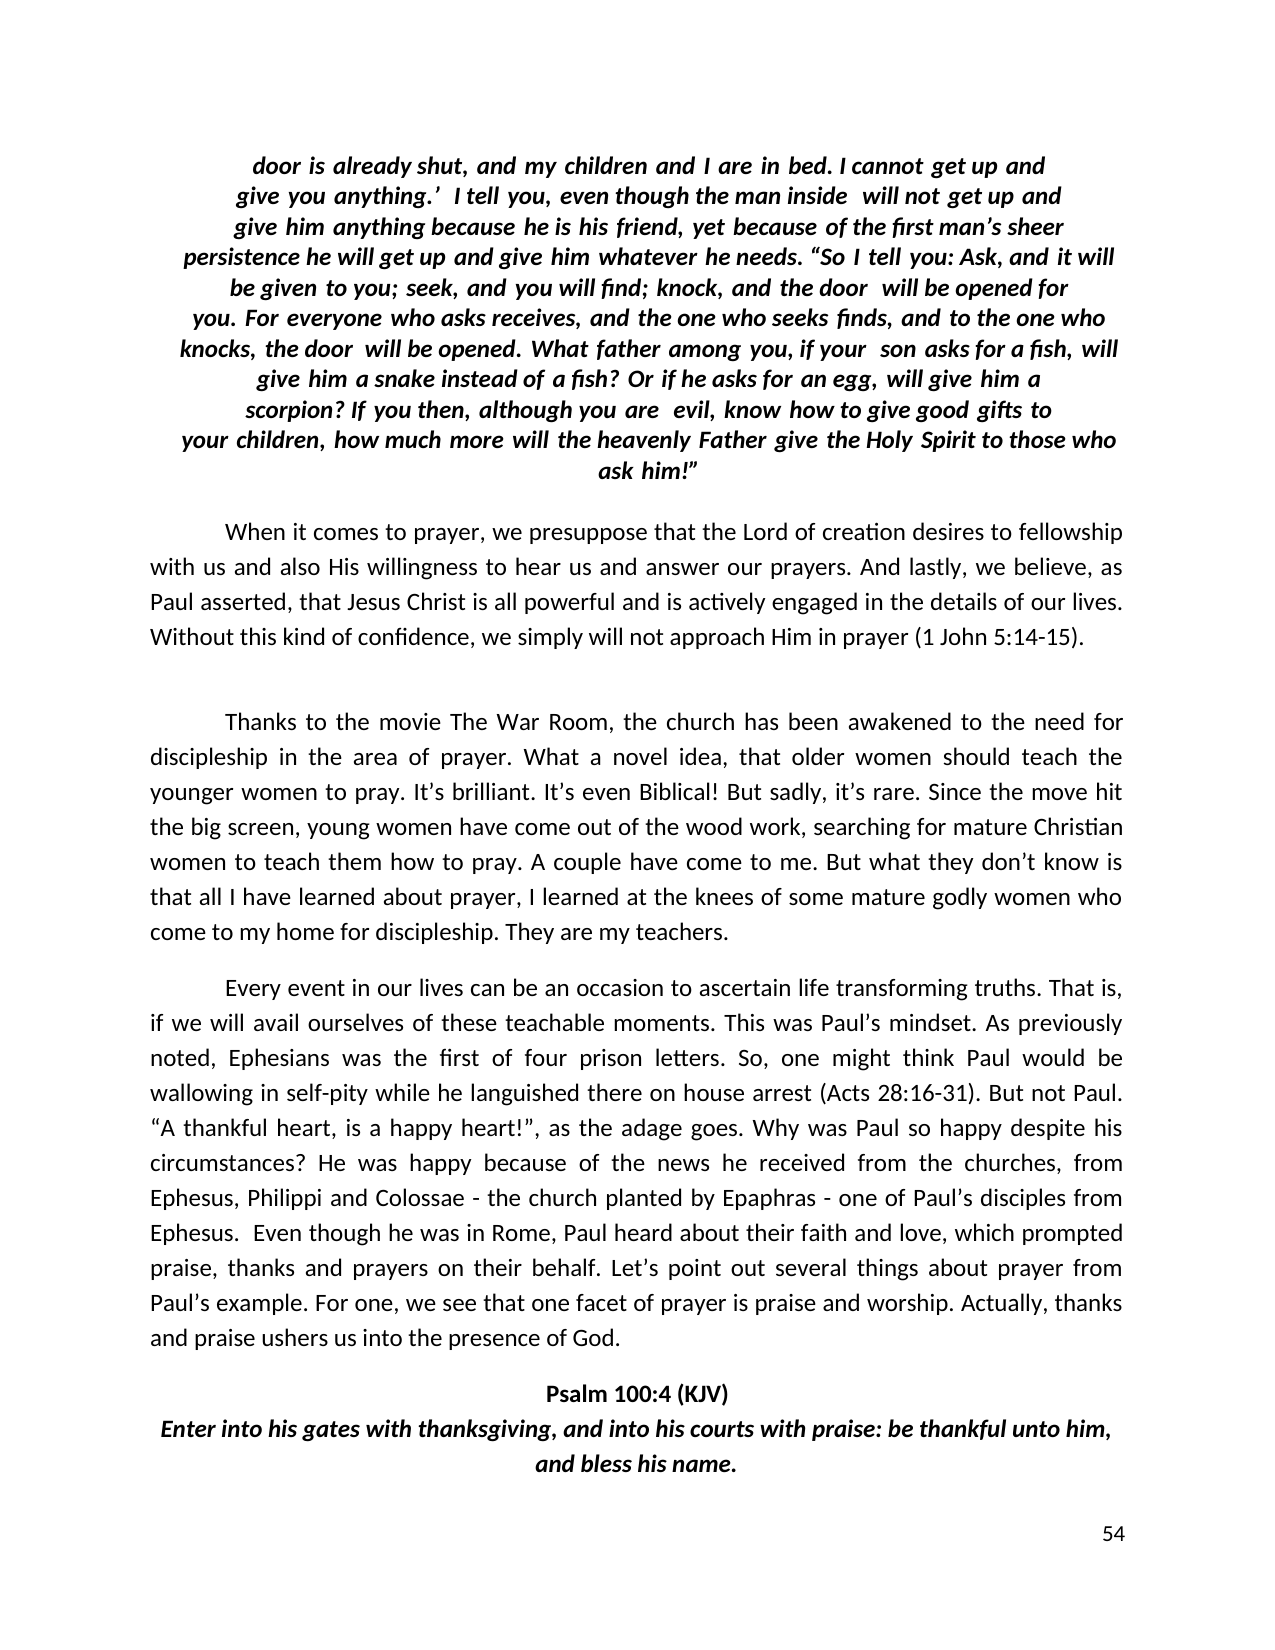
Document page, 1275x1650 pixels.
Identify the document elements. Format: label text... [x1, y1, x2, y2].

text Thanks to the movie The War Room, the church has been awakened to the need for discipleship in the area of prayer. What a novel idea, that older women should teach the younger women to pray. It’s brilliant. It’s even Biblical! But sadly, it’s rare. Since the move hit the big screen, young women have come out of the wood work, searching for mature Christian women to teach them how to pray. A couple have come to me. But what they don’t know is that all I have learned about prayer, I learned at the knees of some mature godly women who come to my home for discipleship. They are my teachers. [150, 706, 1125, 947]
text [175, 150, 1125, 486]
text Every event in our lives can be an occasion to ascertain life transforming truths. That is, if we will avail ourselves of these teachable moments. This was Paul’s mindset. As previously noted, Ephesians was the first of four prison letters. So, one might think Paul would be wallowing in self-pity while he languished there on house arrest (Acts 28:16-31). But not Paul. “A thankful heart, is a happy heart!”, as the adage goes. Why was Paul so happy despite his circumstances? He was happy because of the news he received from the churches, from Ephesus, Philippi and Colossae - the church planted by Epaphras - one of Paul’s disciples from Ephesus. Even though he was in Rome, Paul heard about their faith and love, which prompted praise, thanks and prayers on their behalf. Let’s point out several things about prayer from Paul’s example. For one, we see that one facet of prayer is praise and worship. Actually, thanks and praise ushers us into the presence of God. [150, 972, 1125, 1353]
text Enter into his gates with thanksgiving, and into his courts with praise: be thankful unto him, and bless his name. [150, 1413, 1125, 1478]
list When it comes to prayer, we presuppose that the Lord of creation desires to fellowship with us and also His willingness to hear us and answer our prayers. And lastly, we believe, as Paul asserted, that Jesus Christ is all powerful and is actively engaged in the details of our lives. Without this kind of confidence, we simply will not approach Him in prayer (1 John 5:14-15). [150, 516, 1125, 652]
text Psalm 100:4 (KJV) [150, 1378, 1125, 1408]
